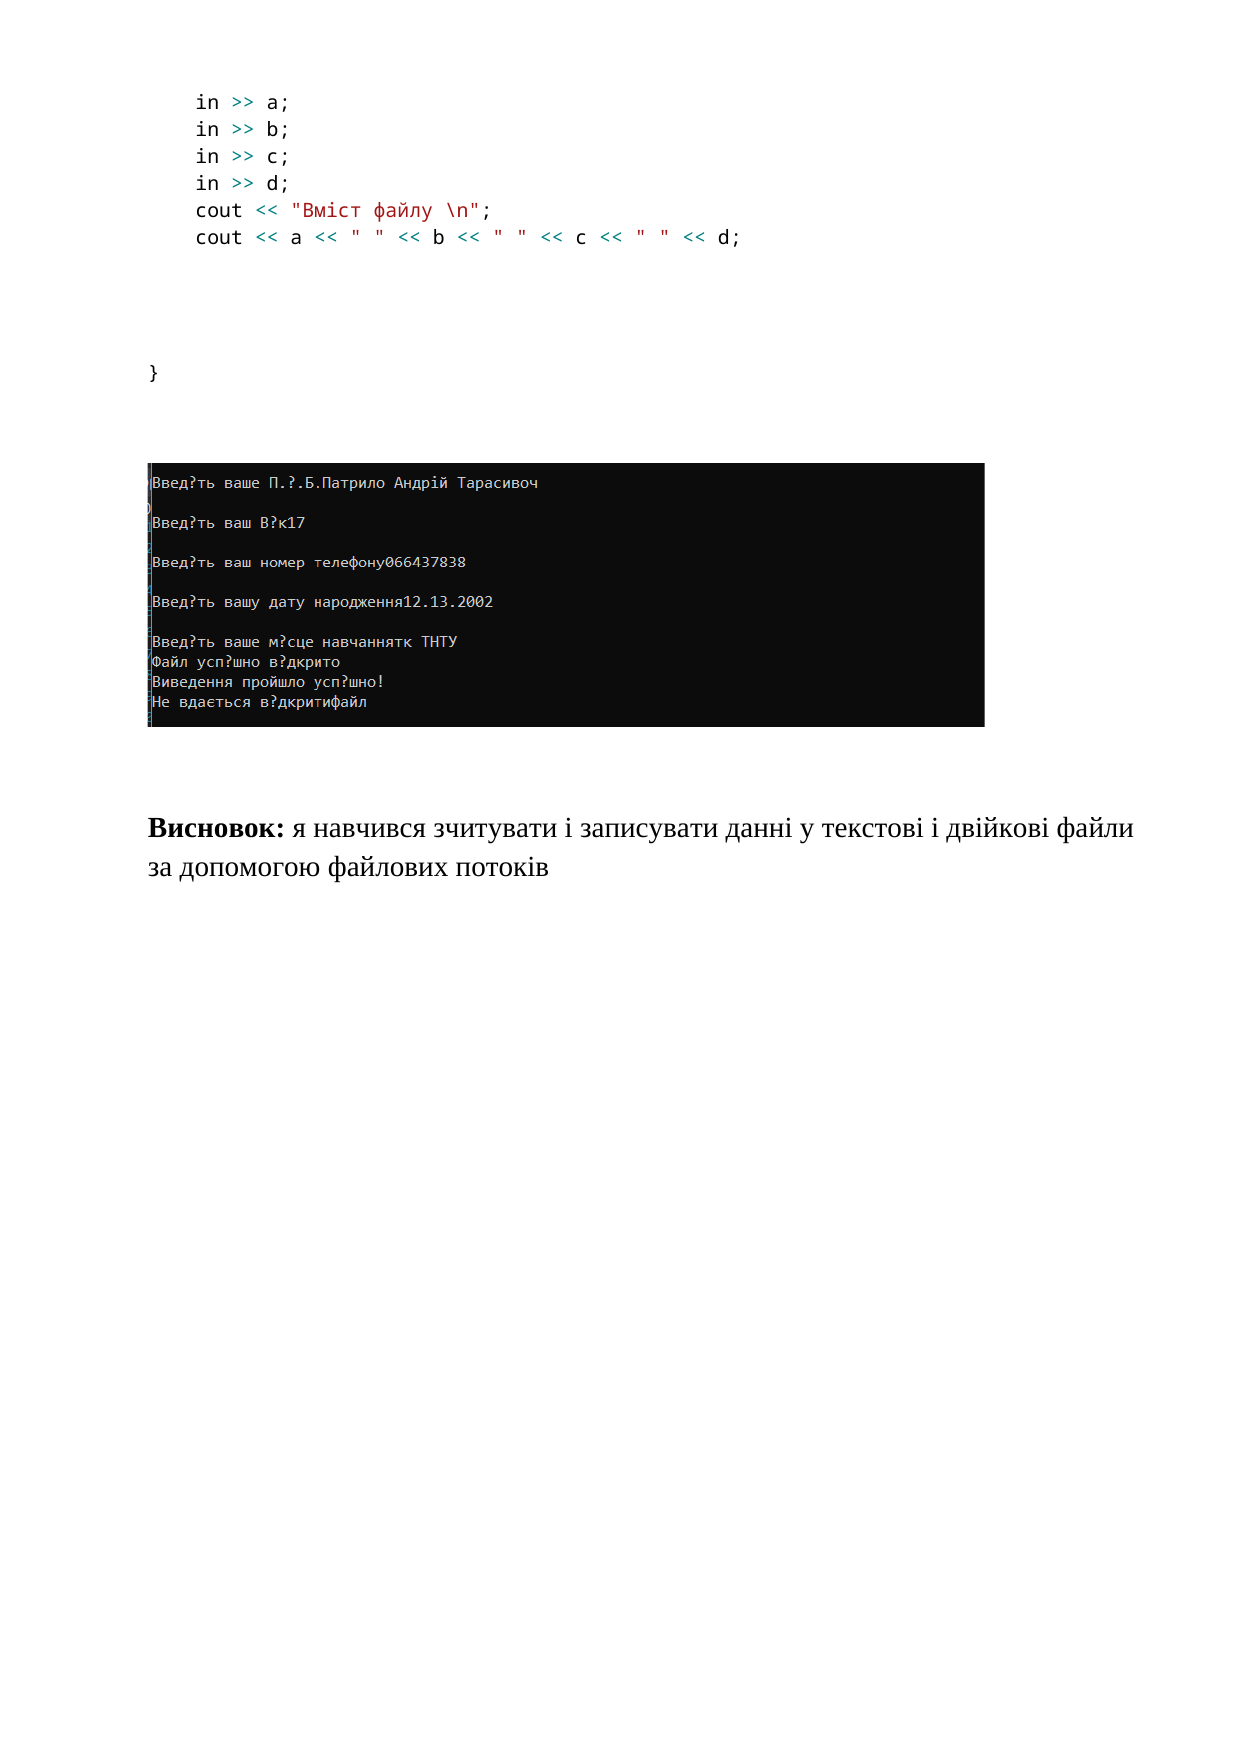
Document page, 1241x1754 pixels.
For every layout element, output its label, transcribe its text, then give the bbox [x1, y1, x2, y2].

text } [148, 358, 1152, 385]
text cout << "Вміст файлу \n"; [148, 196, 1152, 223]
text in >> a; [148, 88, 1152, 116]
text in >> b; [148, 116, 1152, 142]
text cout << a << " " << b << " " << c << " " << d; [148, 223, 1152, 250]
text Висновок: я навчився зчитувати і записувати данні у текстові і двійкові файли за допомогою файлових потоків [148, 811, 1152, 883]
text in >> c; [148, 142, 1152, 169]
text in >> d; [148, 169, 1152, 196]
picture [147, 463, 985, 727]
